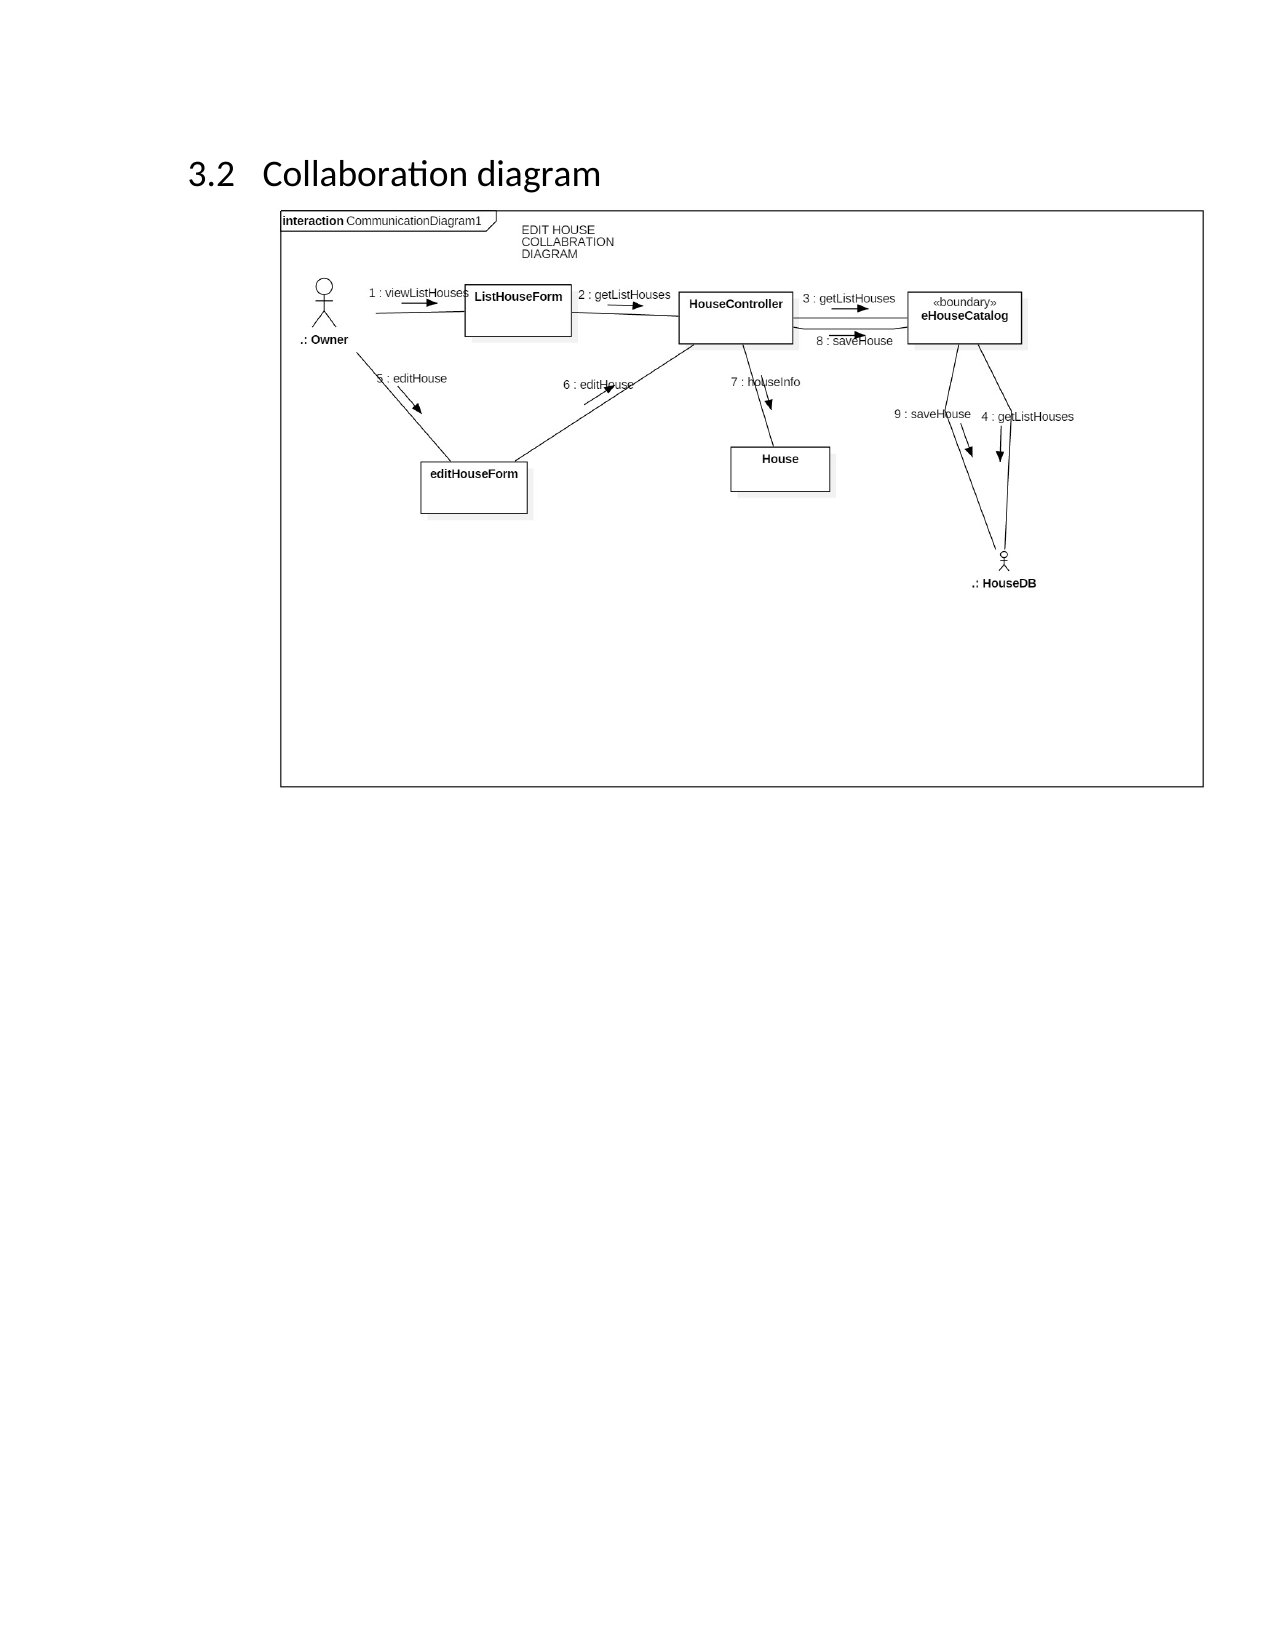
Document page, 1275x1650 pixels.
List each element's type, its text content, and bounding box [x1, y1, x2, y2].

list Collaboration diagram [187, 150, 1125, 196]
picture [262, 202, 1238, 824]
